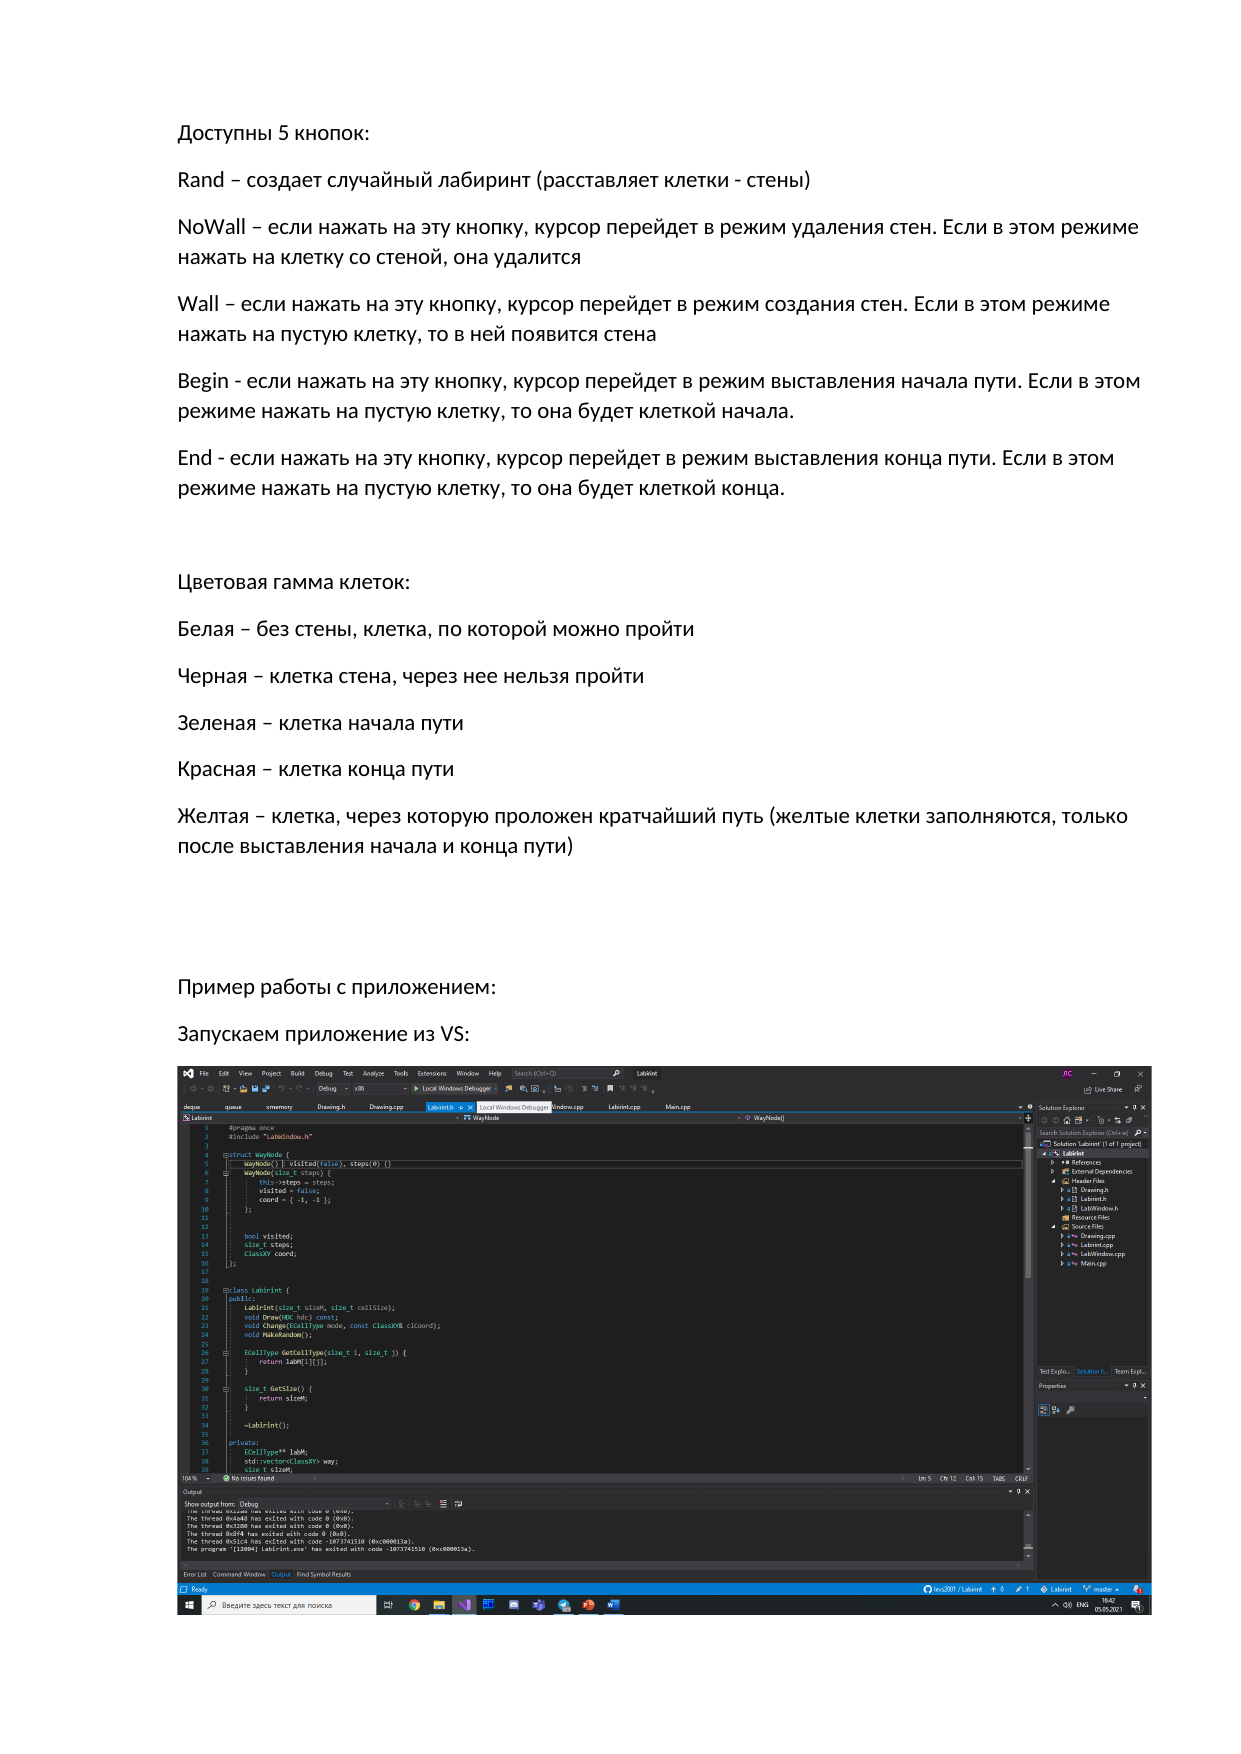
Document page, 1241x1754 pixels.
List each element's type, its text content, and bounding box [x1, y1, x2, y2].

text Wall – если нажать на эту кнопку, курсор перейдет в режим создания стен. Если в этом режиме нажать на пустую клетку, то в ней появится стена [177, 289, 1152, 347]
text NoWall – если нажать на эту кнопку, курсор перейдет в режим удаления стен. Если в этом режиме нажать на клетку со стеной, она удалится [177, 212, 1152, 270]
text Желтая – клетка, через которую проложен кратчайший путь (желтые клетки заполняются, только после выставления начала и конца пути) [177, 801, 1152, 860]
text Цветовая гамма клеток: [177, 567, 1152, 595]
text Rand – создает случайный лабиринт (расставляет клетки - стены) [177, 165, 1152, 193]
text Пример работы с приложением: [177, 972, 1152, 1000]
text Красная – клетка конца пути [177, 754, 1152, 783]
text Белая – без стены, клетка, по которой можно пройти [177, 614, 1152, 642]
text Доступны 5 кнопок: [177, 118, 1152, 146]
text End - если нажать на эту кнопку, курсор перейдет в режим выставления конца пути. Если в этом режиме нажать на пустую клетку, то она будет клеткой конца. [177, 443, 1152, 501]
text Зеленая – клетка начала пути [177, 708, 1152, 736]
text Черная – клетка стена, через нее нельзя пройти [177, 661, 1152, 689]
text Begin - если нажать на эту кнопку, курсор перейдет в режим выставления начала пути. Если в этом режиме нажать на пустую клетку, то она будет клеткой начала. [177, 366, 1152, 424]
picture [177, 1066, 1152, 1615]
text Запускаем приложение из VS: [177, 1019, 1152, 1047]
